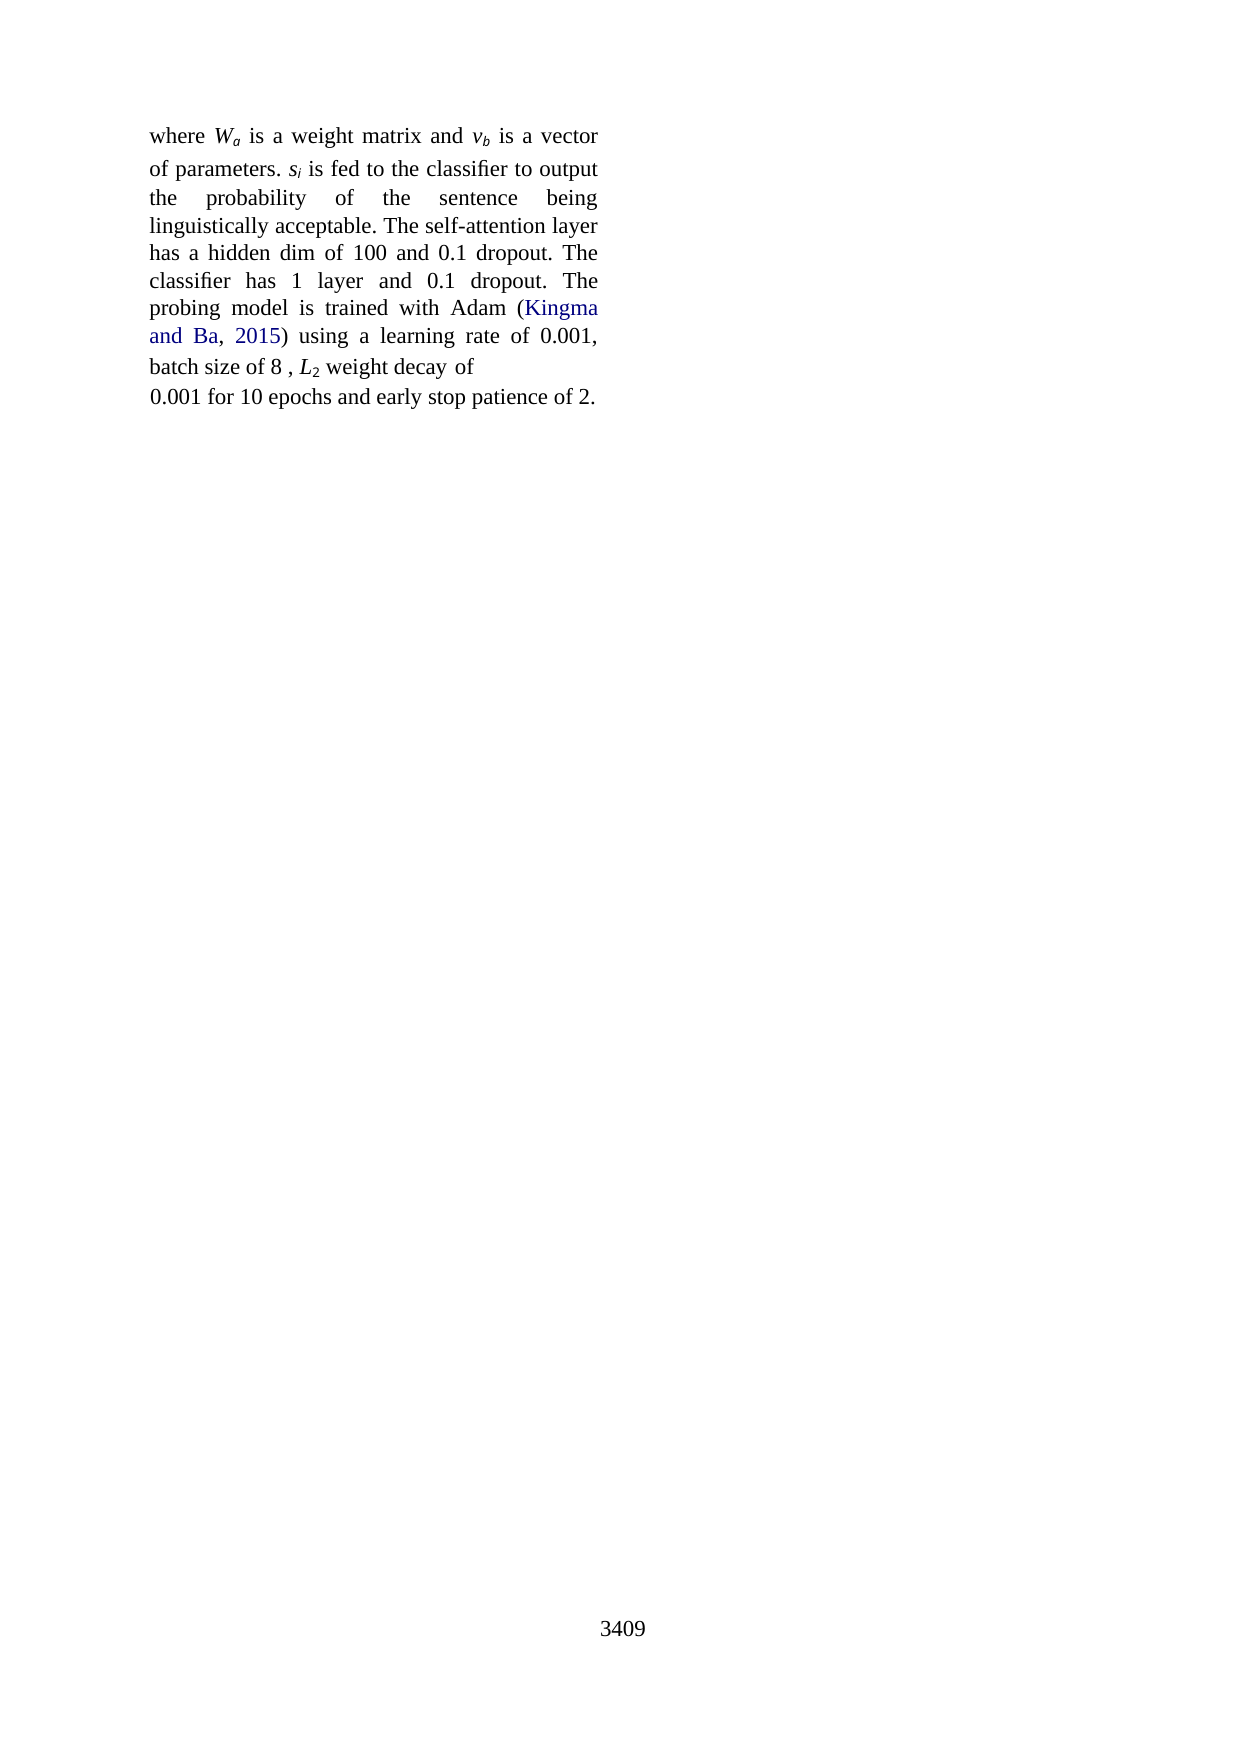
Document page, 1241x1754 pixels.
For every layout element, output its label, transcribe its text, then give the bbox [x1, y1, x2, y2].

text where Wa is a weight matrix and vb is a vector of parameters. si is fed to the classiﬁer to output the probability of the sentence being linguistically acceptable. The self-attention layer has a hidden dim of 100 and 0.1 dropout. The classiﬁer has 1 layer and 0.1 dropout. The probing model is trained with Adam (Kingma and Ba, 2015) using a learning rate of 0.001, batch size of 8 , L2 weight decay of [149, 119, 598, 381]
text 0.001 for 10 epochs and early stop patience of 2. [150, 383, 612, 409]
